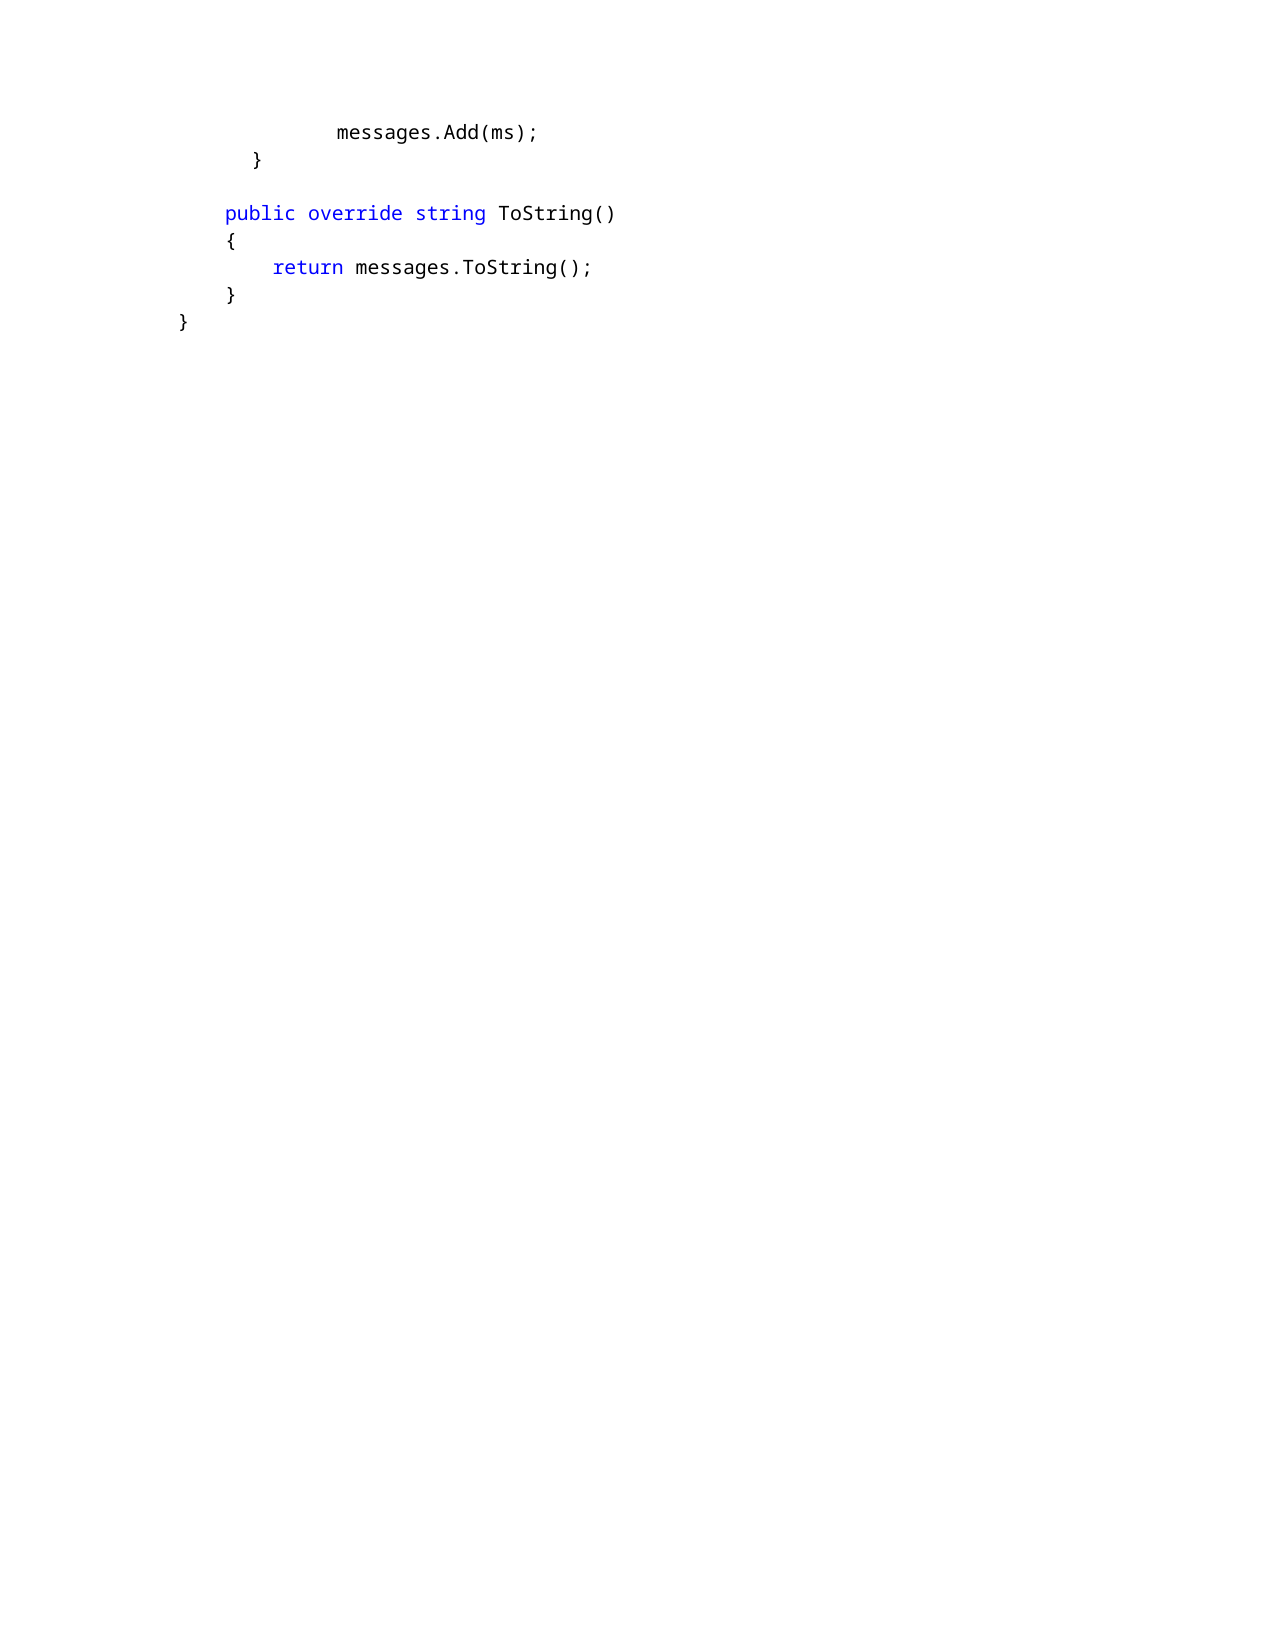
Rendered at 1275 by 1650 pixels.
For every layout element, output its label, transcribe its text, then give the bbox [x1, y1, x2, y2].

text { [177, 226, 1186, 253]
text public override string ToString() [177, 199, 1186, 226]
text } [177, 280, 1186, 307]
text } [177, 307, 1186, 334]
text return messages.ToString(); [177, 253, 1186, 280]
text messages.Add(ms); [177, 118, 1186, 145]
text } [177, 145, 1186, 172]
